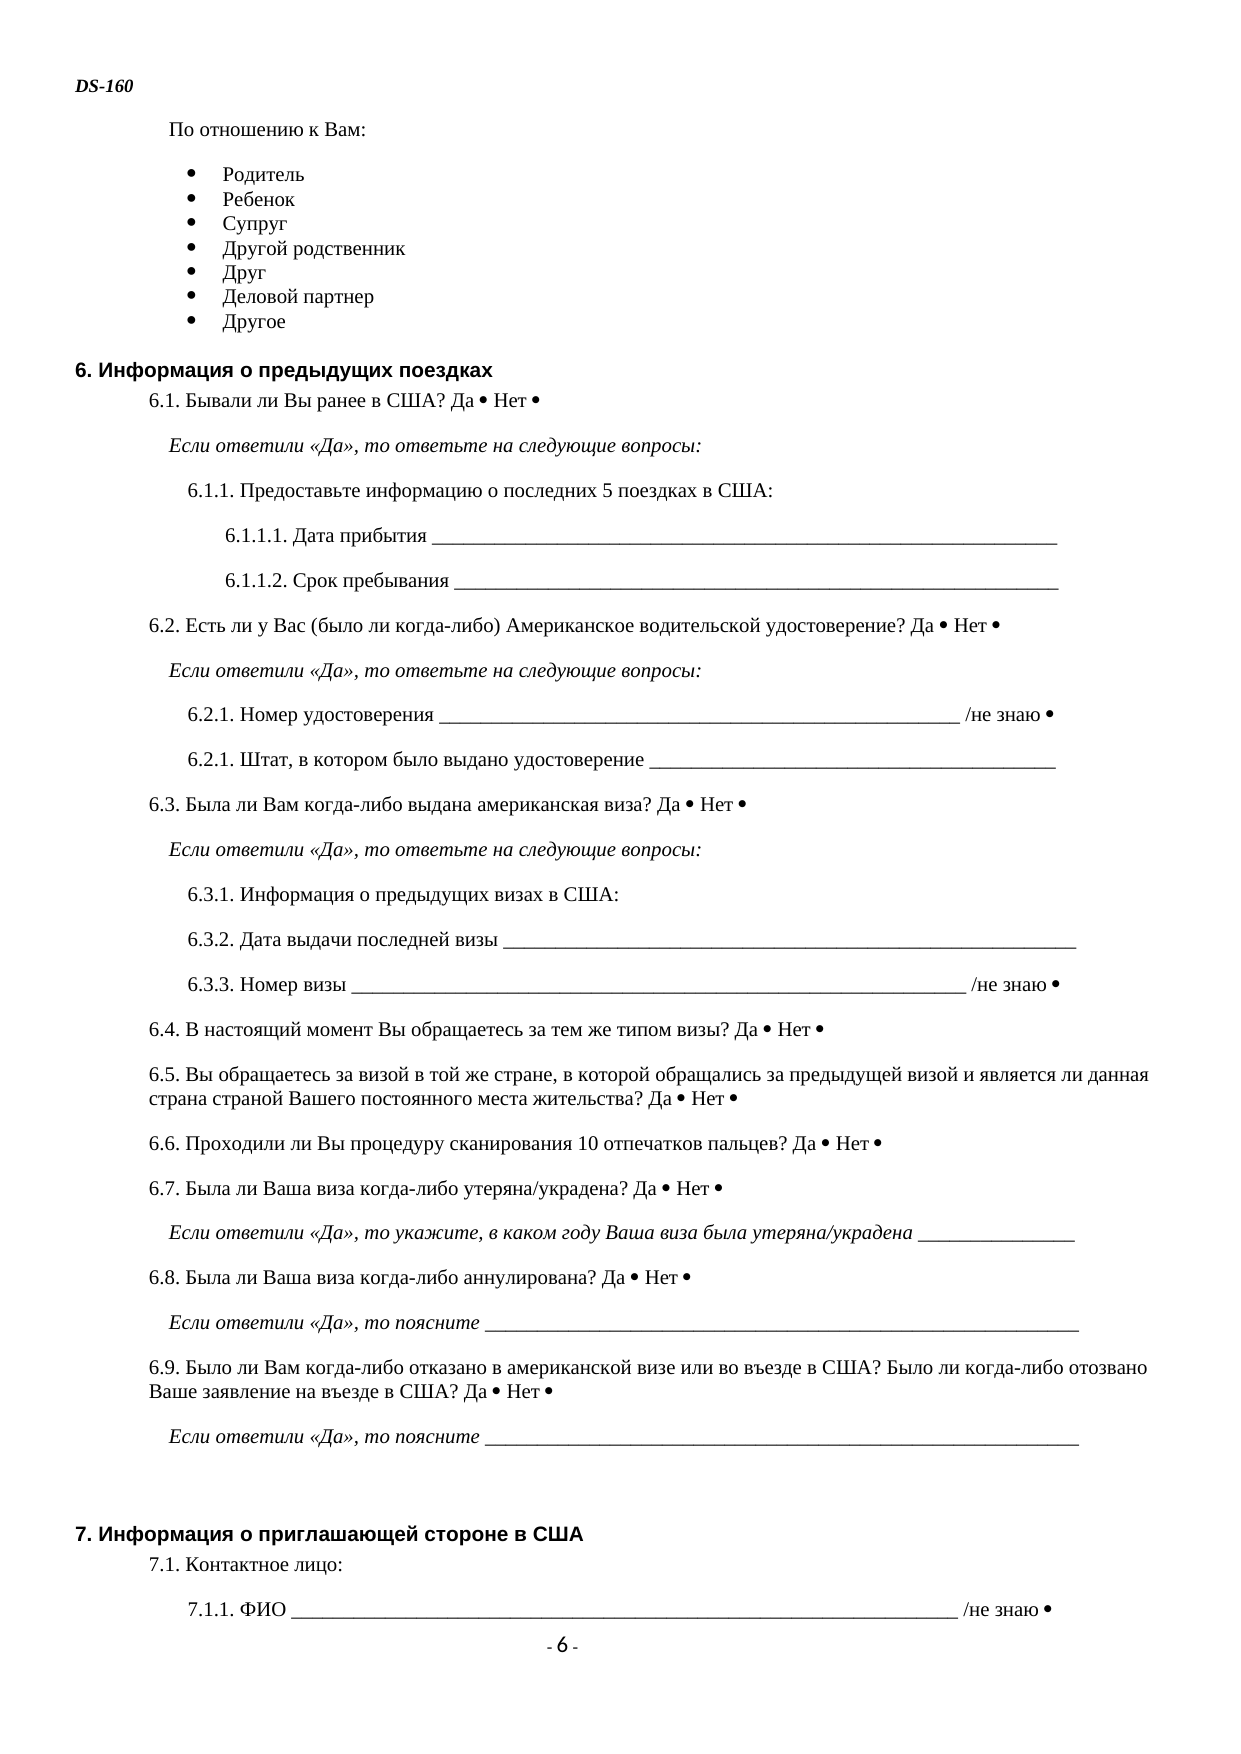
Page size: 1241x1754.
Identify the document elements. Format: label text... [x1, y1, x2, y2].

text Если ответили «Да», то поясните _________________________________________________________ [169, 1310, 1162, 1334]
text 6.3. Была ли Вам когда-либо выдана американская виза? Да  Нет  [149, 792, 1162, 816]
text 7. Информация о приглашающей стороне в США [75, 1522, 1162, 1546]
list Ребенок [150, 187, 1162, 211]
text 6.7. Была ли Ваша виза когда-либо утеряна/украдена? Да  Нет  [149, 1175, 1162, 1199]
list Друг [150, 260, 1162, 284]
text Если ответили «Да», то поясните _________________________________________________________ [169, 1424, 1162, 1448]
text 6.1.1.2. Срок пребывания __________________________________________________________ [225, 568, 1162, 592]
text 6.2.1. Номер удостоверения __________________________________________________ /не знаю  [187, 702, 1162, 726]
text 6.5. Вы обращаетесь за визой в той же стране, в которой обращались за предыдущей визой и является ли данная страна страной Вашего постоянного места жительства? Да  Нет  [149, 1062, 1162, 1110]
text 6. Информация о предыдущих поездках [75, 358, 1162, 382]
text Если ответили «Да», то ответьте на следующие вопросы: [169, 837, 1162, 861]
list Другой родственник [150, 235, 1162, 260]
text Если ответили «Да», то ответьте на следующие вопросы: [169, 657, 1162, 682]
list Супруг [150, 211, 1162, 235]
text 6.1.1.1. Дата прибытия ____________________________________________________________ [225, 523, 1162, 547]
text 6.6. Проходили ли Вы процедуру сканирования 10 отпечатков пальцев? Да  Нет  [149, 1131, 1162, 1154]
text Если ответили «Да», то ответьте на следующие вопросы: [169, 433, 1162, 457]
list Другое [150, 308, 1162, 333]
text 6.2. Есть ли у Вас (было ли когда-либо) Американское водительской удостоверение? Да  Нет  [149, 613, 1162, 637]
text 7.1.1. ФИО ________________________________________________________________ /не знаю  [187, 1597, 1162, 1621]
text 6.2.1. Штат, в котором было выдано удостоверение _______________________________________ [187, 747, 1162, 771]
text 6.9. Было ли Вам когда-либо отказано в американской визе или во въезде в США? Было ли когда-либо отозвано Ваше заявление на въезде в США? Да  Нет  [149, 1355, 1162, 1403]
text По отношению к Вам: [169, 117, 1162, 141]
text 6.3.2. Дата выдачи последней визы _______________________________________________________ [187, 927, 1162, 951]
text 6.3.1. Информация о предыдущих визах в США: [187, 882, 1162, 906]
text 6.4. В настоящий момент Вы обращаетесь за тем же типом визы? Да  Нет  [149, 1017, 1162, 1041]
text 6.1. Бывали ли Вы ранее в США? Да  Нет  [149, 388, 1162, 412]
text 6.8. Была ли Ваша виза когда-либо аннулирована? Да  Нет  [149, 1265, 1162, 1289]
text 6.3.3. Номер визы ___________________________________________________________ /не знаю  [187, 972, 1162, 996]
list Родитель [150, 162, 1162, 187]
text 7.1. Контактное лицо: [149, 1552, 1162, 1576]
text Если ответили «Да», то укажите, в каком году Ваша виза была утеряна/украдена _______________ [169, 1220, 1162, 1244]
list Деловой партнер [150, 284, 1162, 308]
text 6.1.1. Предоставьте информацию о последних 5 поездках в США: [187, 478, 1162, 502]
